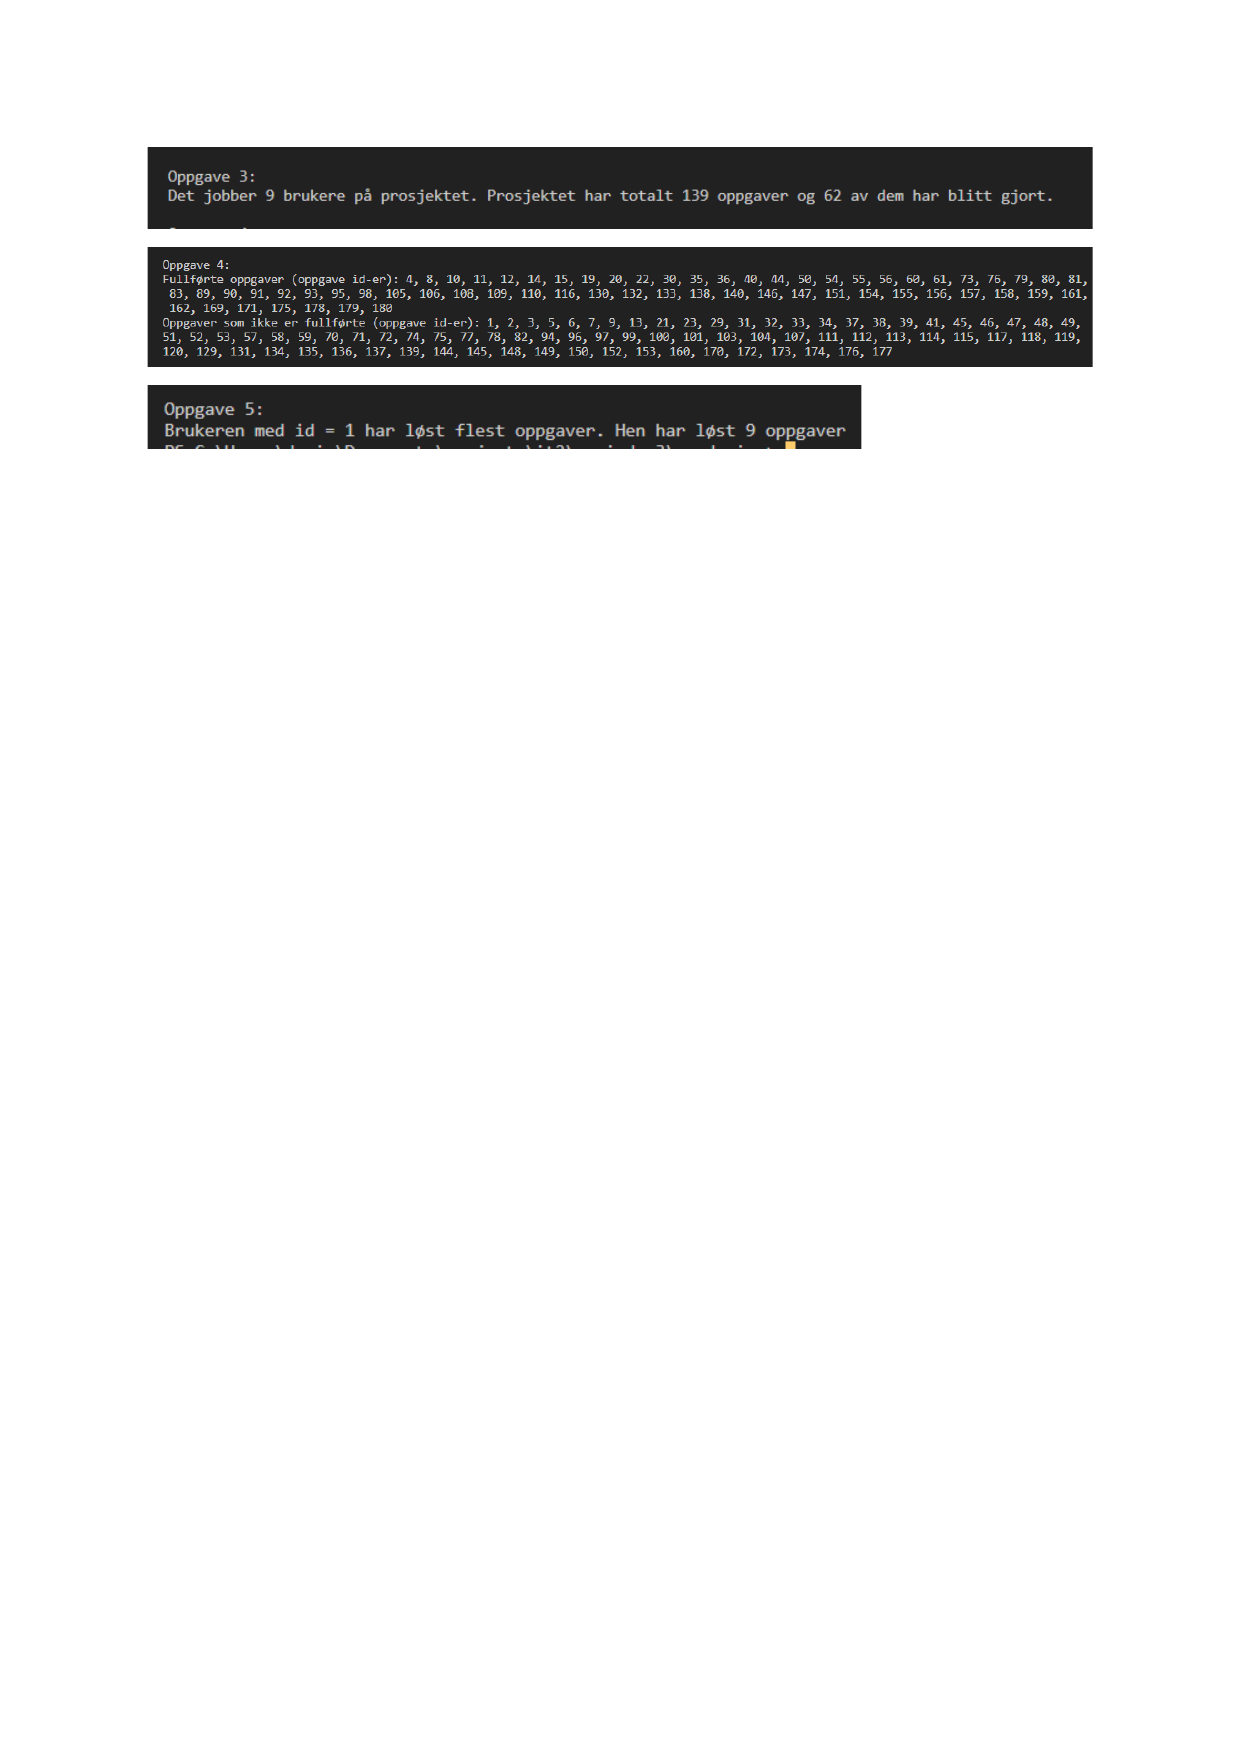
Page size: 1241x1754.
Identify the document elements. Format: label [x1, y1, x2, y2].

picture [147, 385, 862, 449]
picture [147, 247, 1093, 367]
picture [147, 147, 1093, 229]
